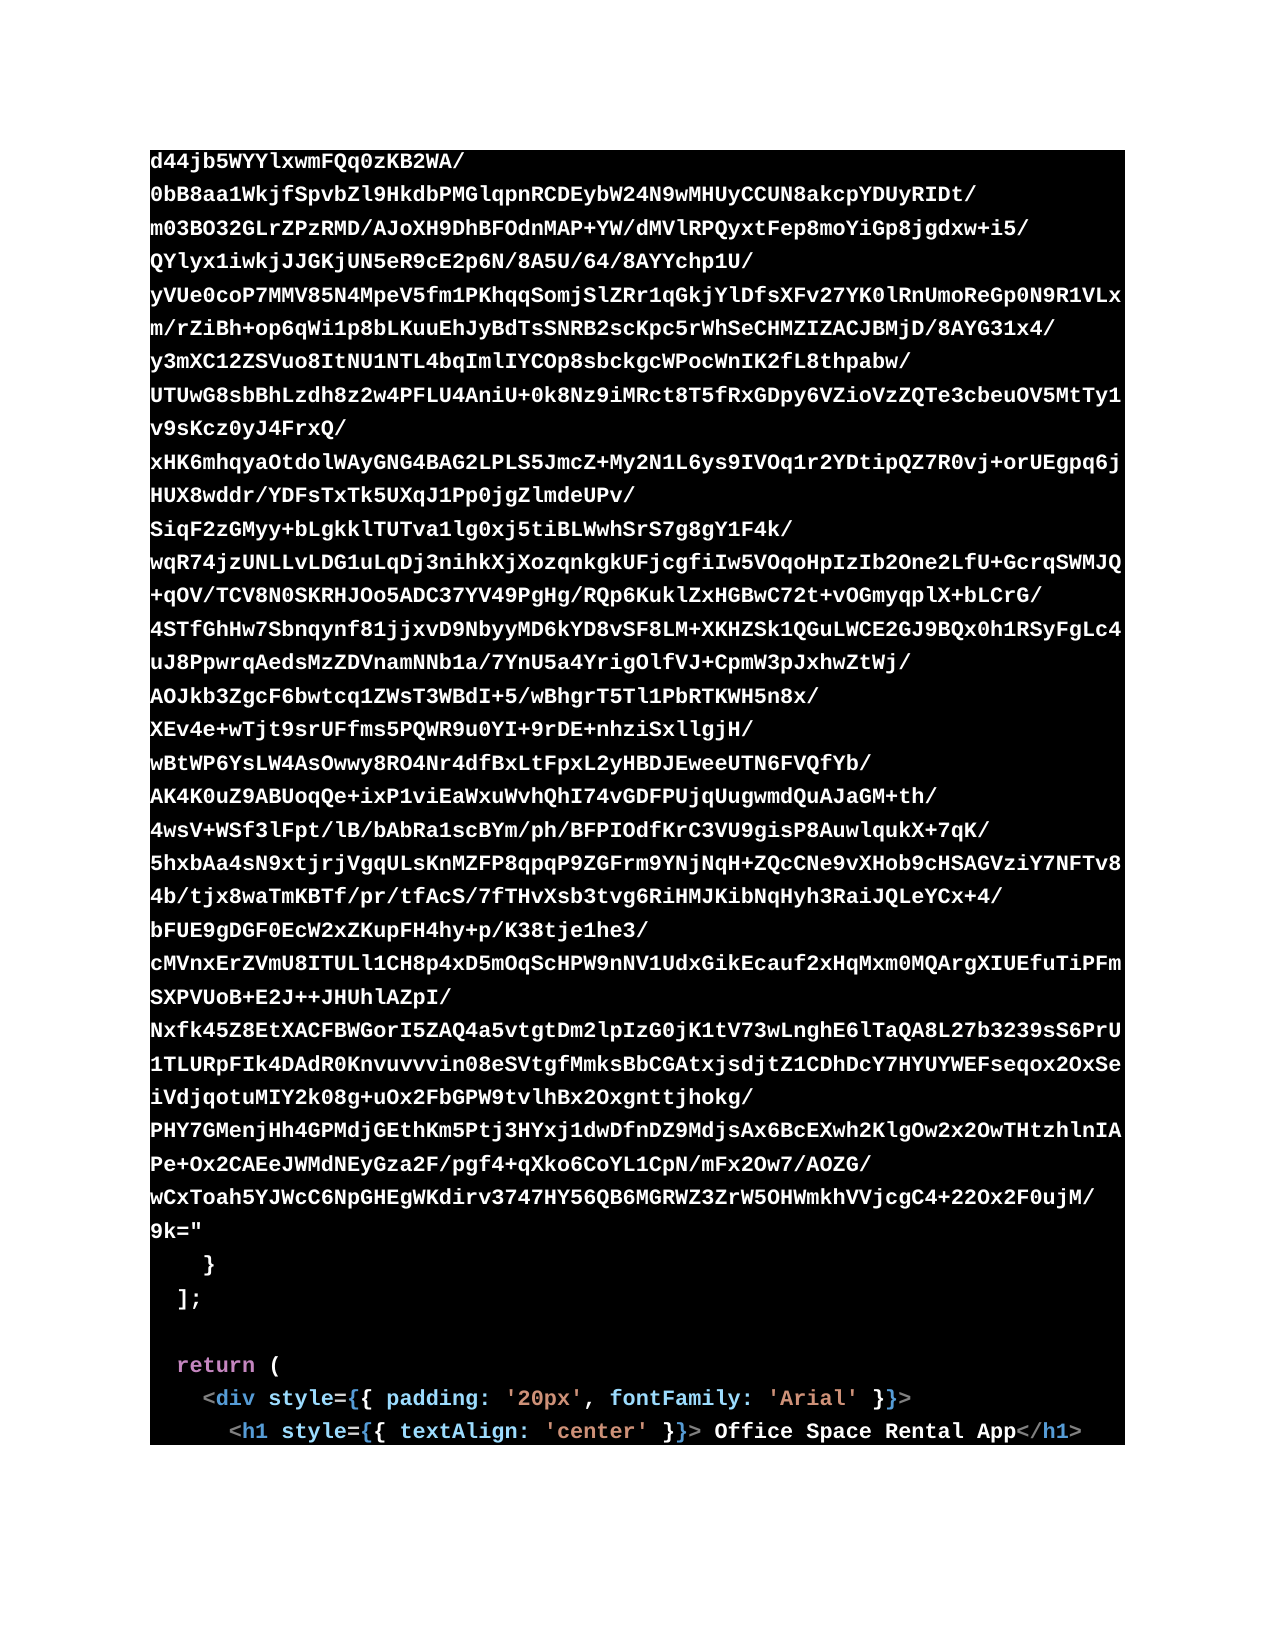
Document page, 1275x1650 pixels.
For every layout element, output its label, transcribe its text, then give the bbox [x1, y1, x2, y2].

text return ( [150, 1354, 1125, 1378]
text <h1 style={{ textAlign: 'center' }}> Office Space Rental App</h1> [150, 1421, 1125, 1445]
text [150, 150, 1125, 1245]
text } [150, 1253, 1125, 1278]
text ]; [150, 1287, 1125, 1312]
text <div style={{ padding: '20px', fontFamily: 'Arial' }}> [150, 1387, 1125, 1412]
